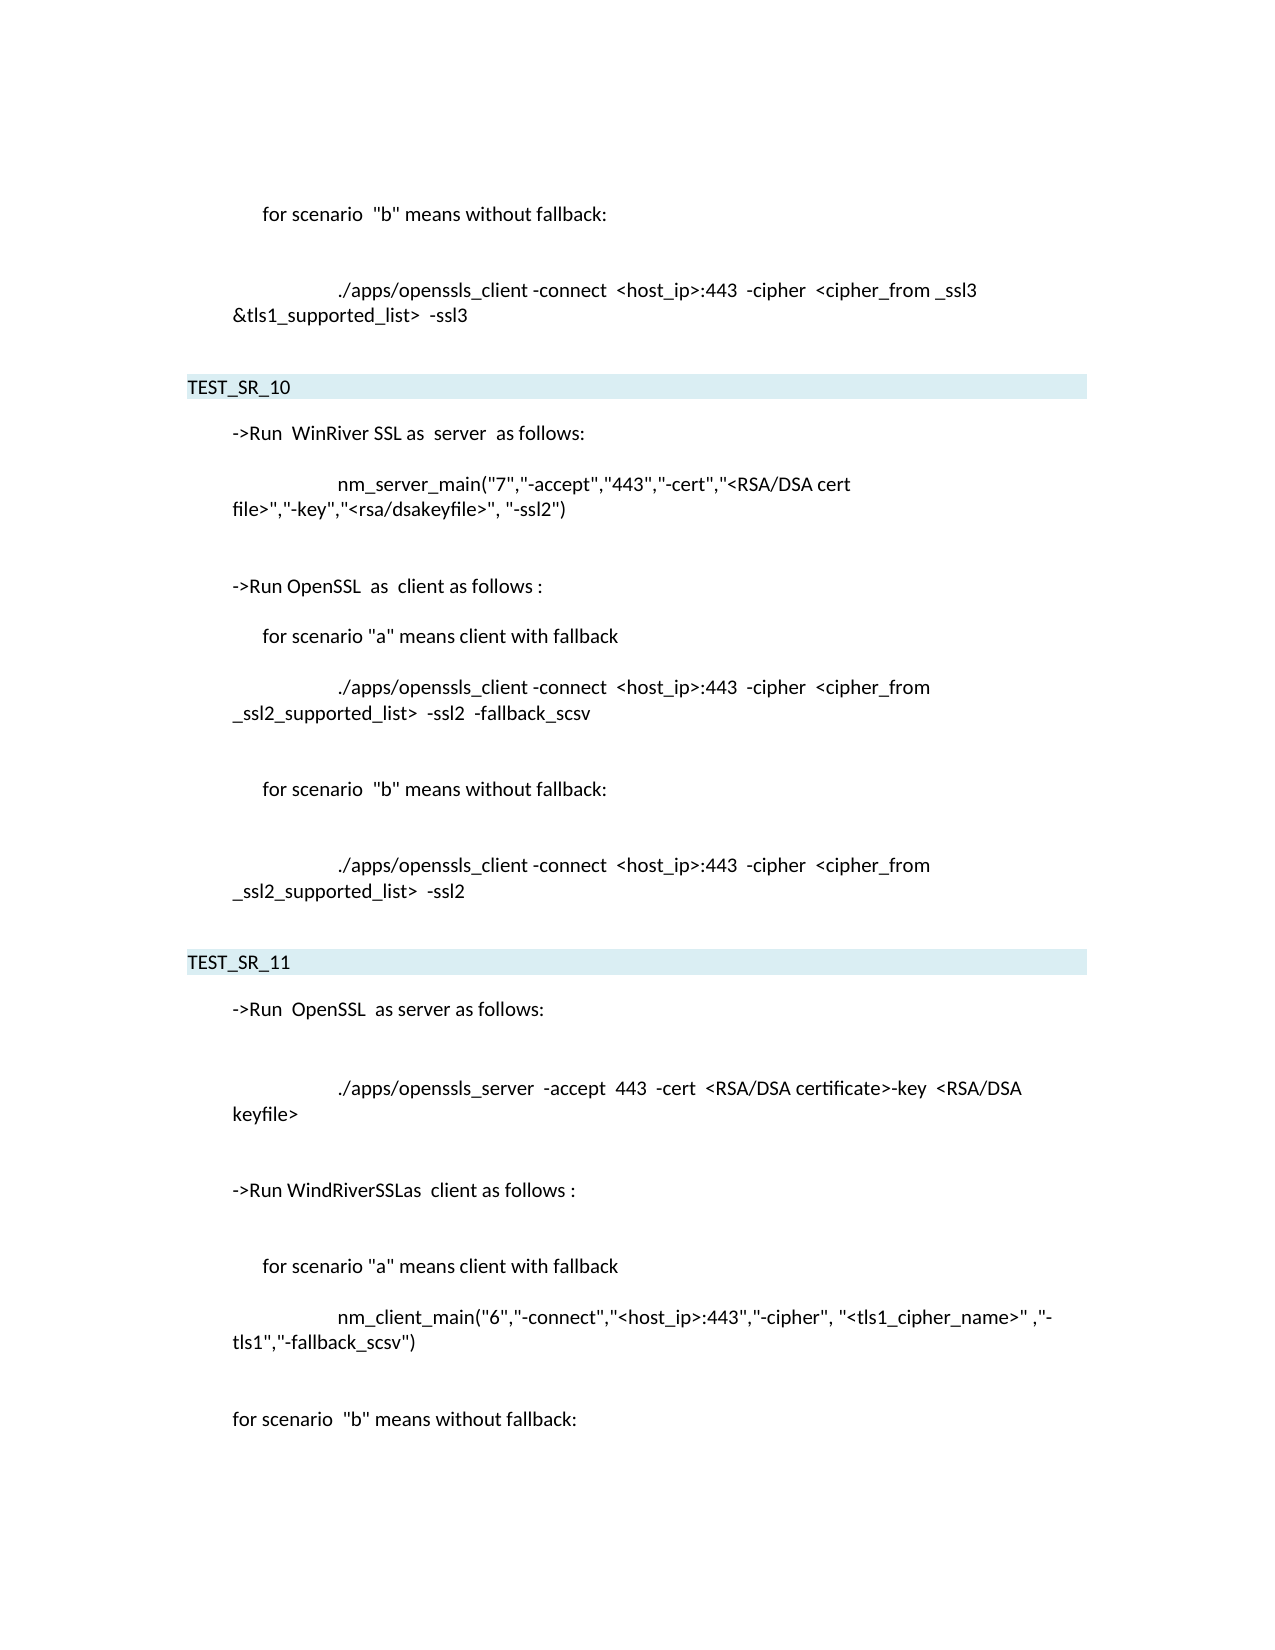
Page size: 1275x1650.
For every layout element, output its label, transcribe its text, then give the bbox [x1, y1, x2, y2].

list for scenario "a" means client with fallback [232, 624, 1087, 649]
list for scenario "b" means without fallback: [232, 201, 1087, 226]
list ./apps/openssls_server -accept 443 -cert <RSA/DSA certificate>-key <RSA/DSA keyfile> [232, 1075, 1087, 1126]
list for scenario "b" means without fallback: [232, 776, 1087, 802]
list nm_client_main("6","-connect","<host_ip>:443","-cipher", "<tls1_cipher_name>" ,"-tls1","-fallback_scsv") [232, 1304, 1087, 1355]
list ->Run WindRiverSSLas client as follows : [232, 1177, 1087, 1202]
list ./apps/openssls_client -connect <host_ip>:443 -cipher <cipher_from _ssl2_supported_list> -ssl2 [232, 852, 1087, 903]
list for scenario "b" means without fallback: [232, 1406, 1087, 1431]
list nm_server_main("7","-accept","443","-cert","<RSA/DSA cert file>","-key","<rsa/dsakeyfile>", "-ssl2") [232, 471, 1087, 522]
list ./apps/openssls_client -connect <host_ip>:443 -cipher <cipher_from _ssl3 &tls1_supported_list> -ssl3 [232, 277, 1087, 328]
list ->Run OpenSSL as server as follows: [232, 996, 1087, 1021]
list ->Run WinRiver SSL as server as follows: [232, 420, 1087, 446]
list ./apps/openssls_client -connect <host_ip>:443 -cipher <cipher_from _ssl2_supported_list> -ssl2 -fallback_scsv [232, 674, 1087, 725]
text TEST_SR_11 [187, 949, 1087, 975]
text TEST_SR_10 [187, 374, 1087, 399]
list for scenario "a" means client with fallback [232, 1253, 1087, 1279]
list ->Run OpenSSL as client as follows : [232, 573, 1087, 598]
